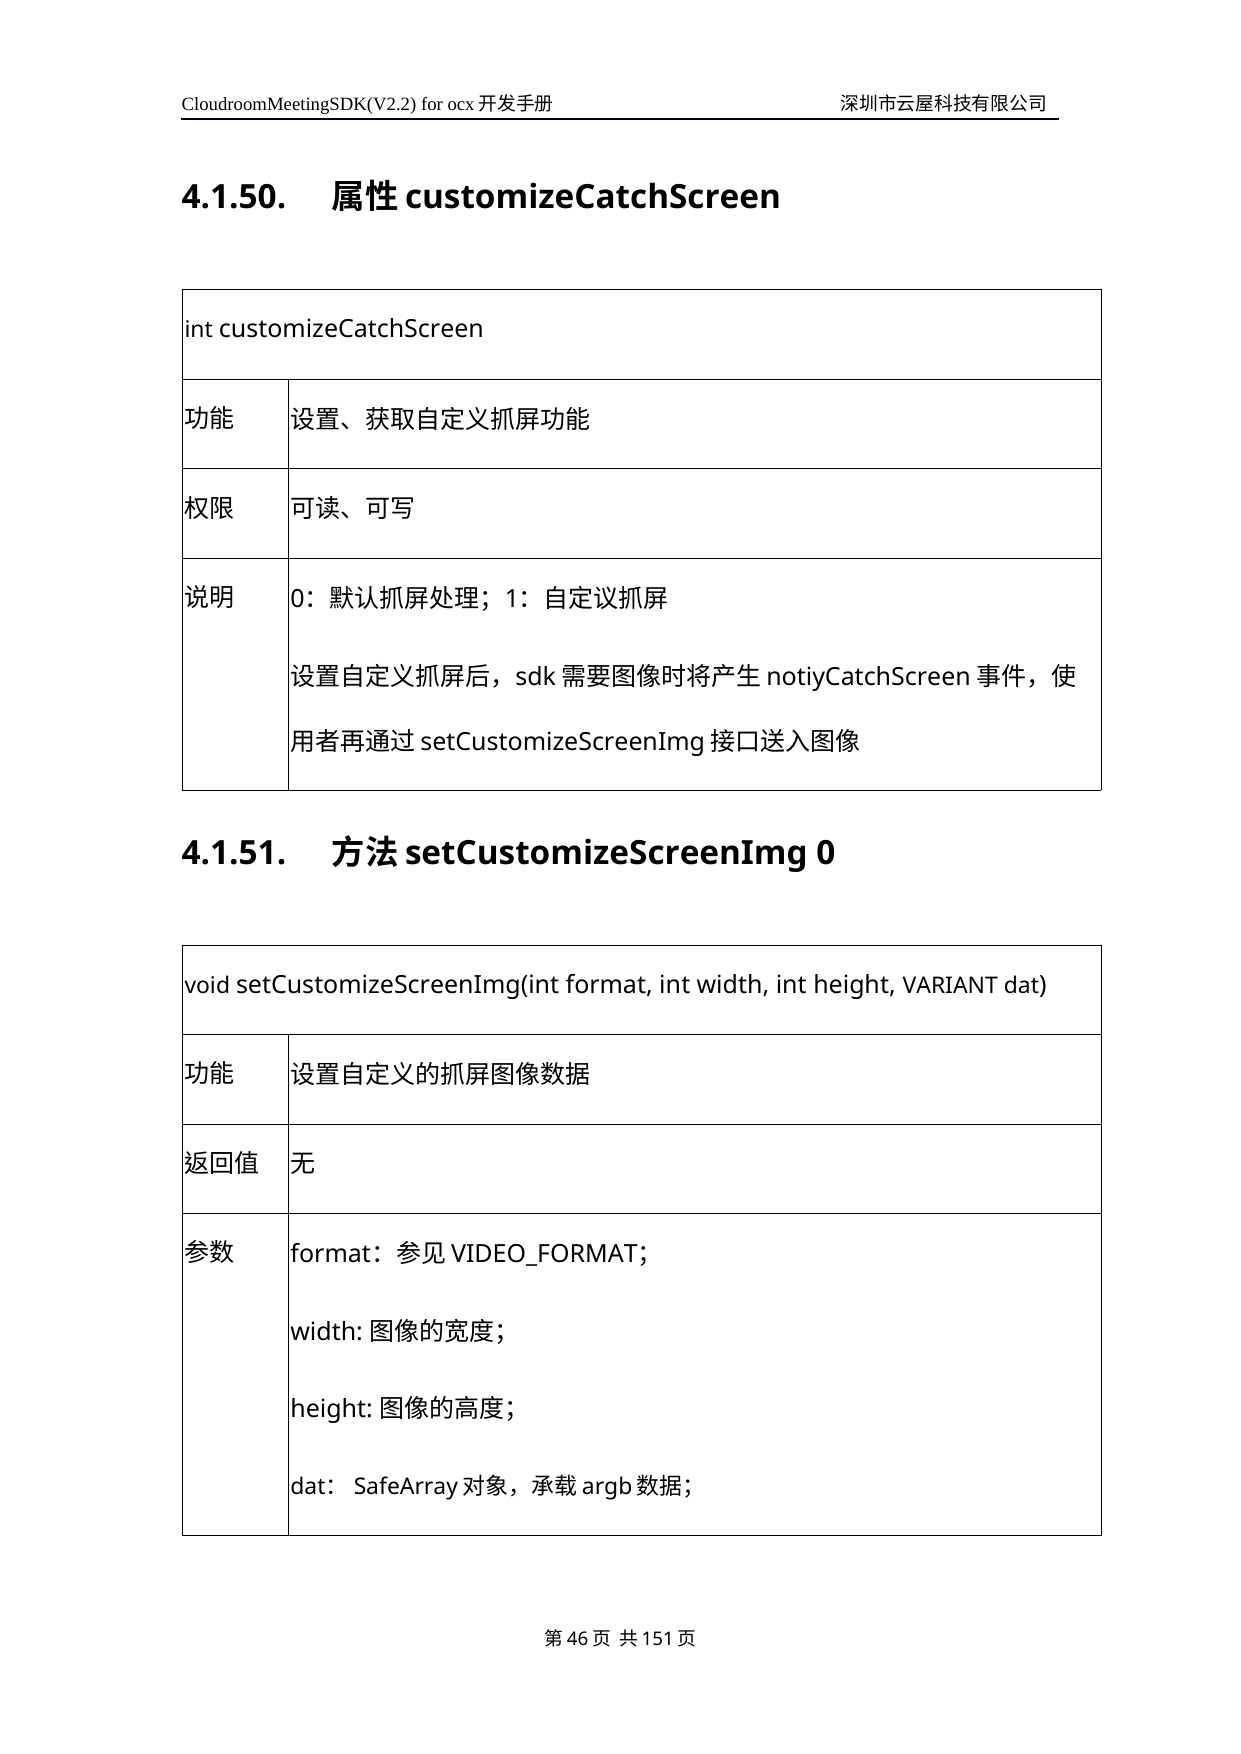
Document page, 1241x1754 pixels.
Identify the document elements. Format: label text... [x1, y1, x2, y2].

table_cell 说明 [183, 559, 288, 790]
table_cell 0：默认抓屏处理；1：自定议抓屏 设置自定义抓屏后，sdk需要图像时将产生notiyCatchScreen事件，使用者再通过setCustomizeScreenImg接口送入图像 [289, 559, 1101, 790]
table_cell 参数 [183, 1214, 288, 1535]
table_cell 无 [289, 1125, 1101, 1213]
table_header void setCustomizeScreenImg(int format, int width, int height, VARIANT dat) [183, 946, 1101, 1034]
subtitle 属性customizeCatchScreen [181, 162, 1059, 227]
table_cell 可读、可写 [289, 469, 1101, 558]
table_cell 功能 [183, 380, 288, 468]
table_cell 权限 [183, 469, 288, 558]
subtitle 方法setCustomizeScreenImg 0 [181, 817, 1059, 882]
table_header int customizeCatchScreen [183, 290, 1101, 379]
table_cell 功能 [183, 1035, 288, 1124]
table_cell 返回值 [183, 1125, 288, 1213]
table_cell 设置自定义的抓屏图像数据 [289, 1035, 1101, 1124]
table_cell 设置、获取自定义抓屏功能 [289, 380, 1101, 468]
table_cell format：参见VIDEO_FORMAT； width: 图像的宽度； height: 图像的高度； dat： SafeArray对象，承载argb数据； [289, 1214, 1101, 1535]
